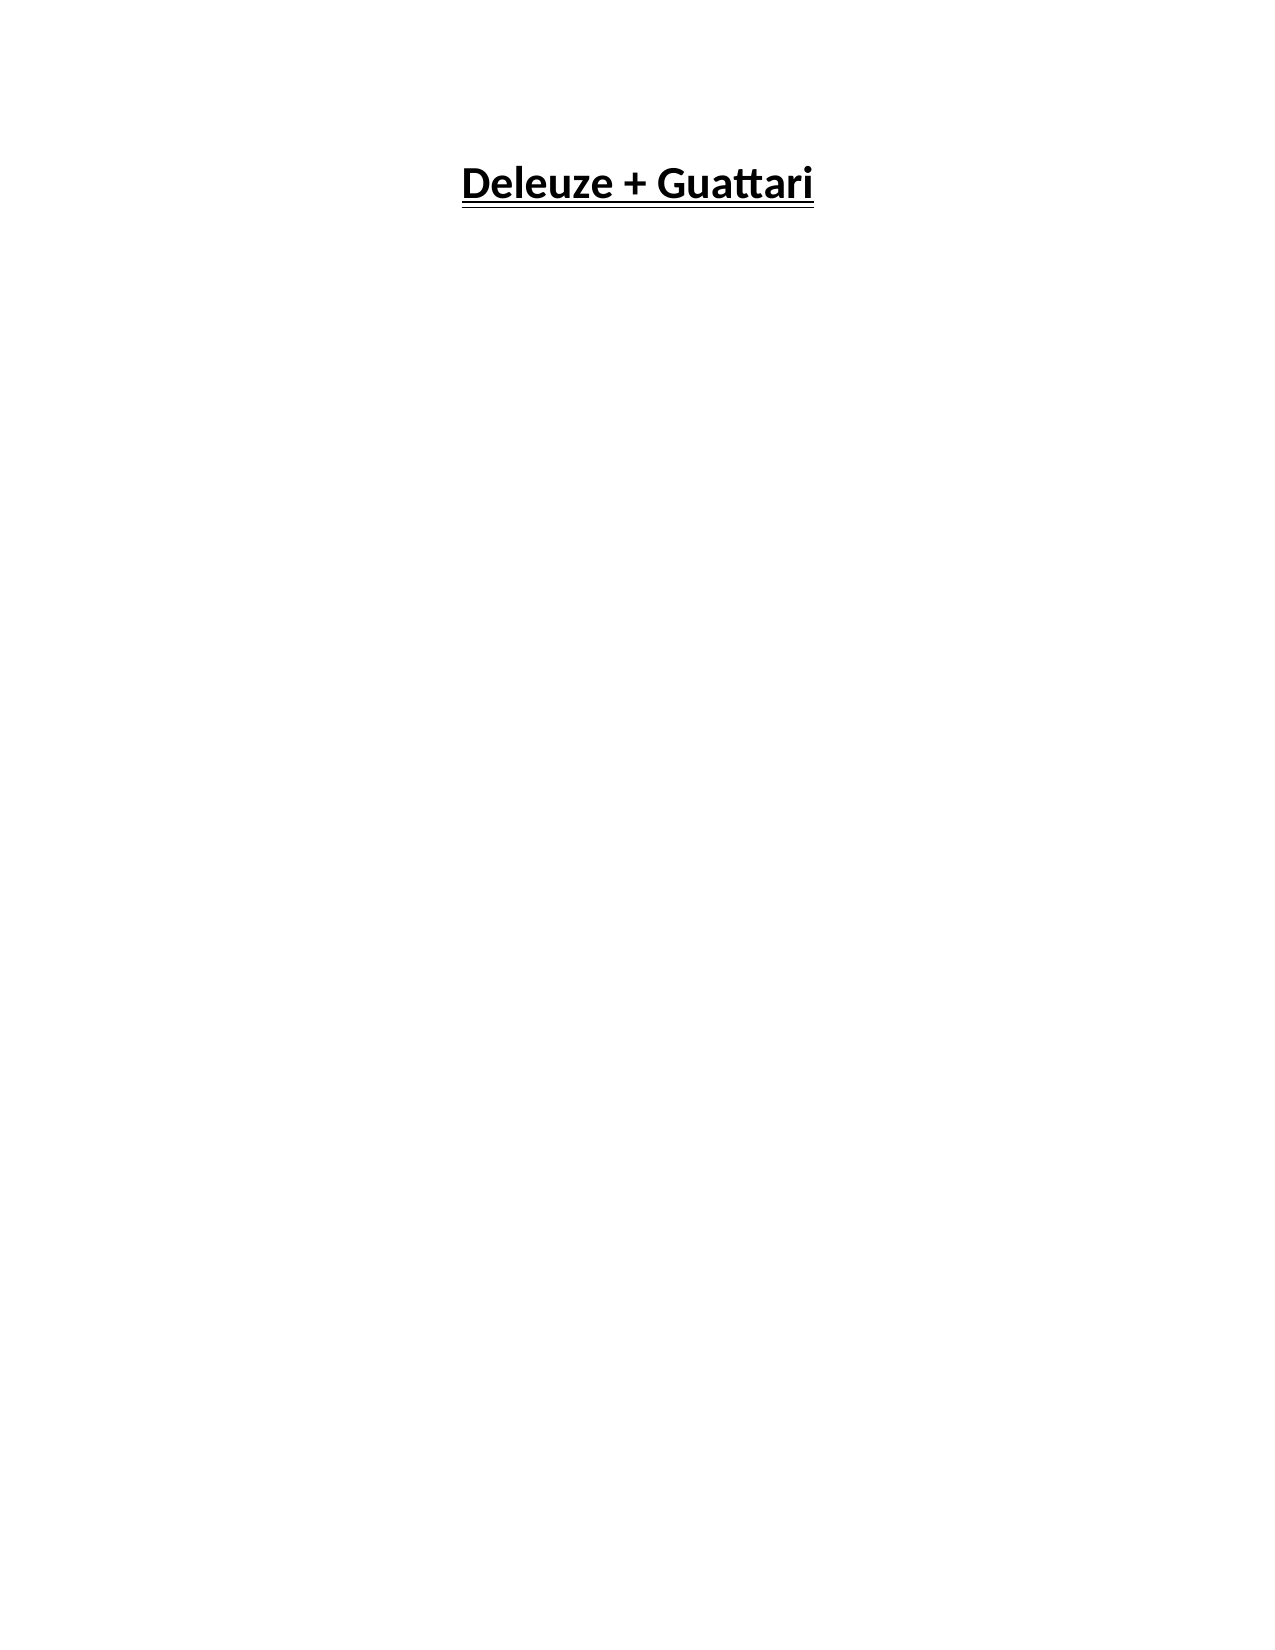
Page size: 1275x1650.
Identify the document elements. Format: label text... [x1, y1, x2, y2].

subtitle Deleuze + Guattari [150, 154, 1125, 210]
